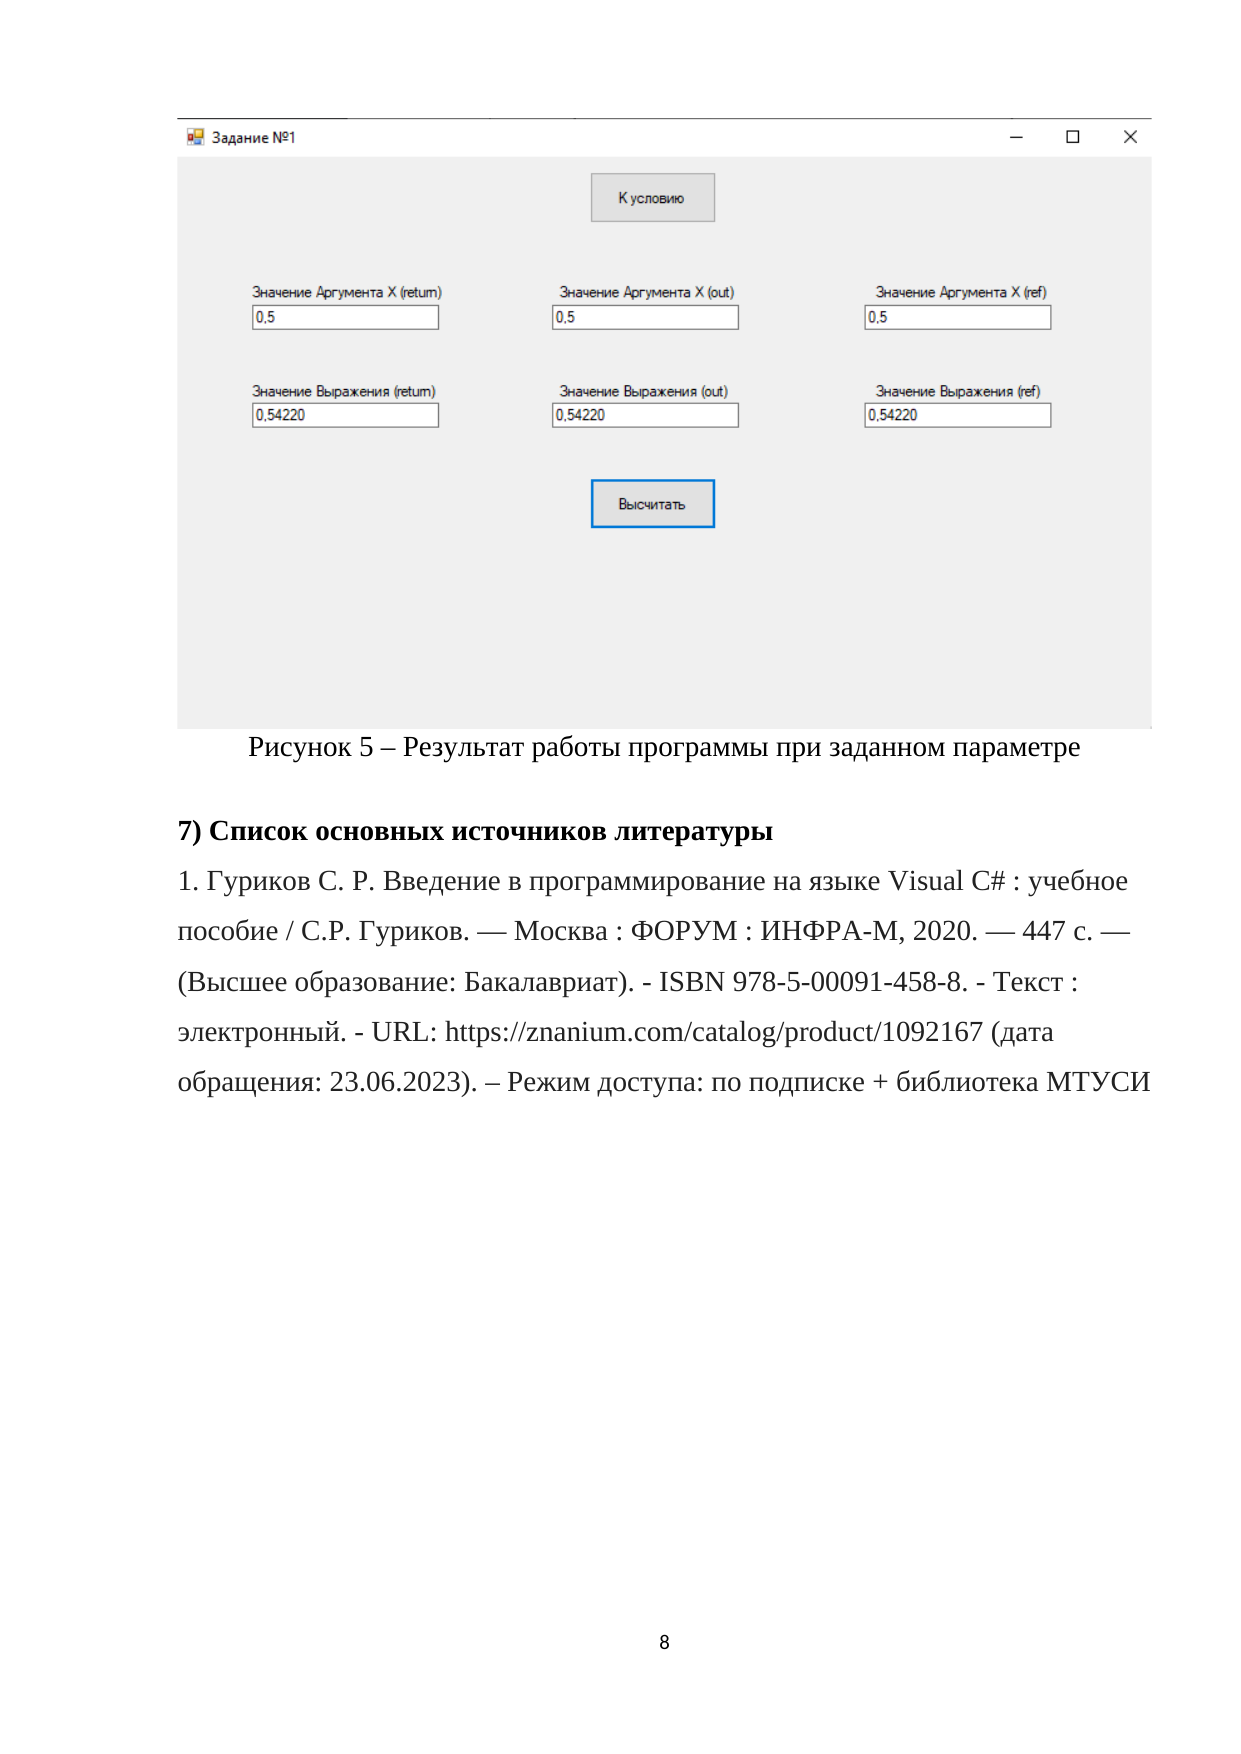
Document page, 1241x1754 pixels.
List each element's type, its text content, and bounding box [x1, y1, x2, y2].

text 7) Список основных источников литературы [177, 813, 1152, 846]
text 1. Гуриков С. Р. Введение в программирование на языке Visual C# : учебное пособие / С.Р. Гуриков. — Москва : ФОРУМ : ИНФРА-М, 2020. — 447 с. — (Высшее образование: Бакалавриат). - ISBN 978-5-00091-458-8. - Текст : электронный. - URL: https://znanium.com/catalog/product/1092167 (дата обращения: 23.06.2023). – Режим доступа: по подписке + библиотека МТУСИ [177, 863, 1152, 1098]
text Рисунок 5 – Результат работы программы при заданном параметре [177, 729, 1152, 762]
picture [177, 118, 1152, 729]
